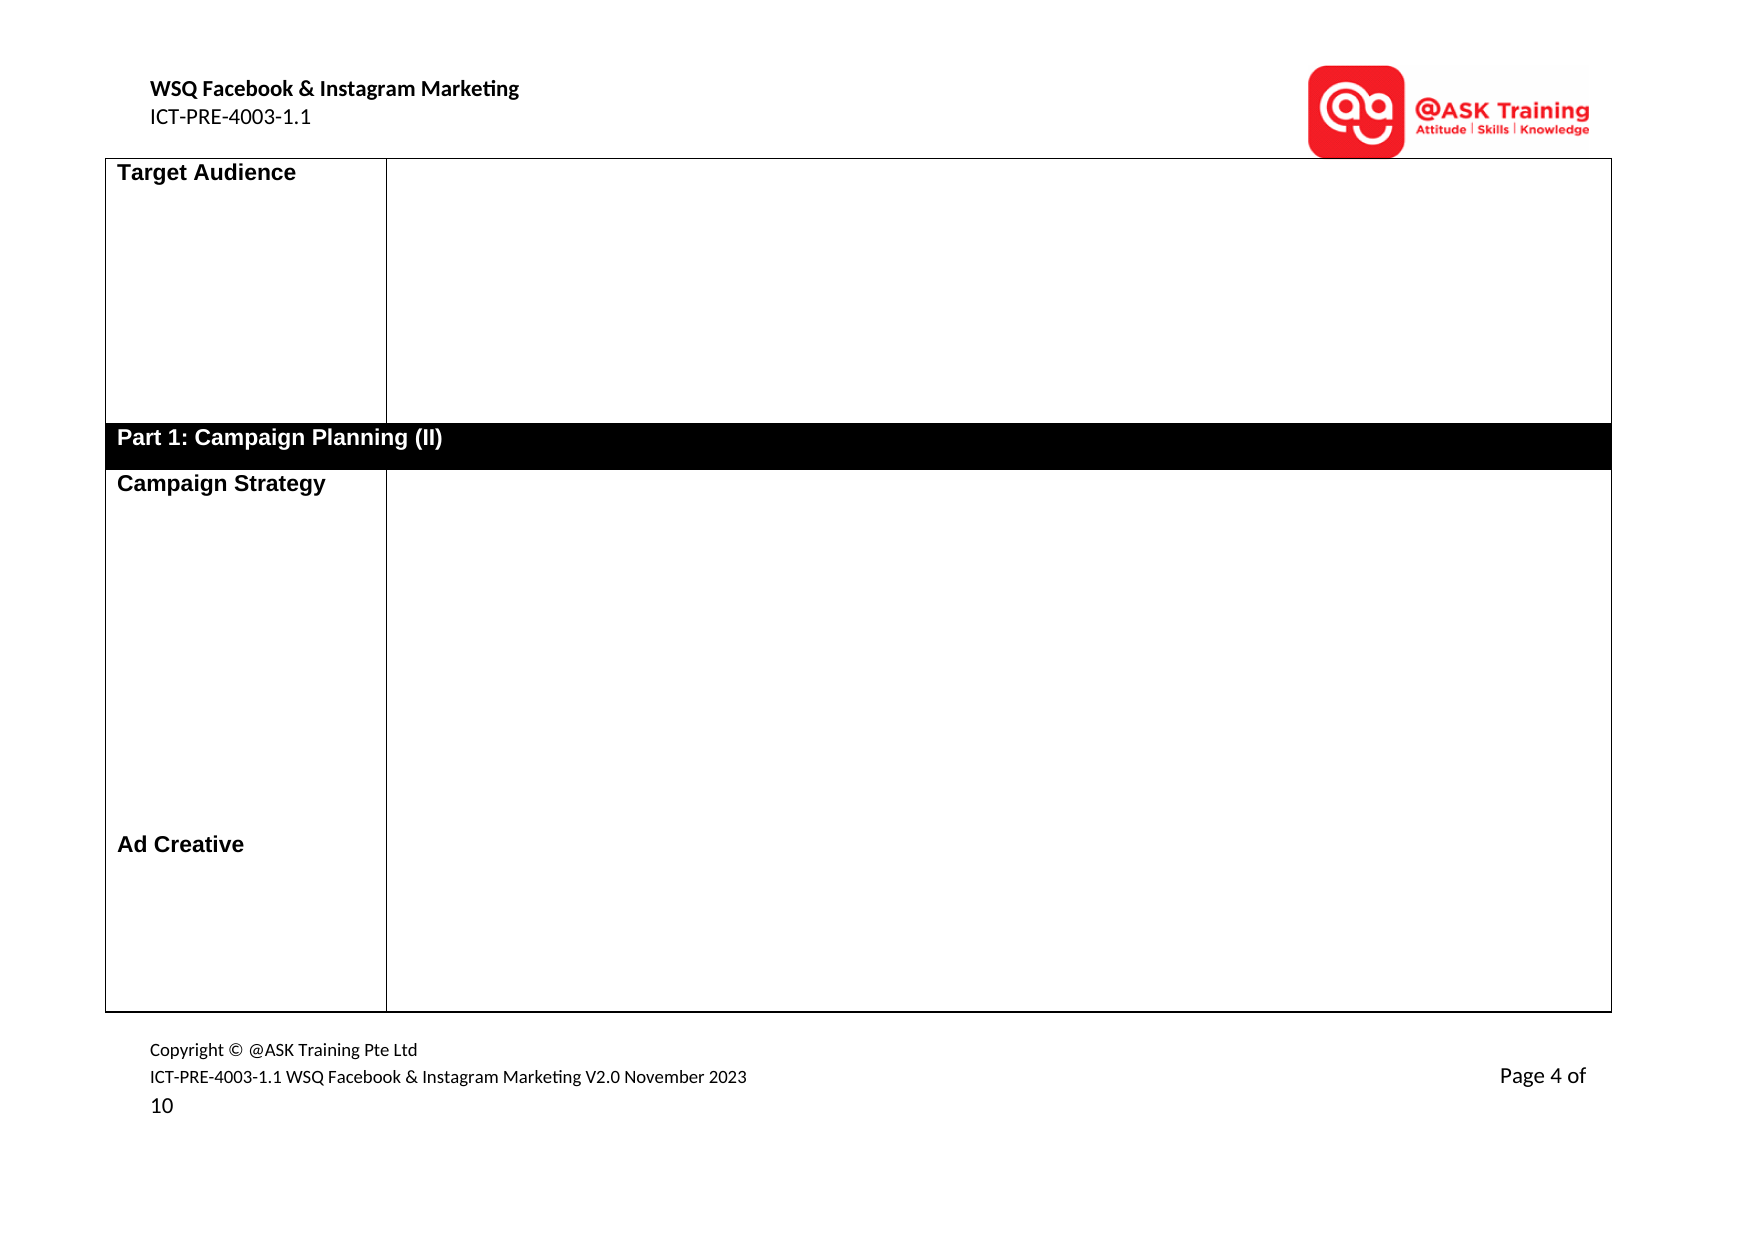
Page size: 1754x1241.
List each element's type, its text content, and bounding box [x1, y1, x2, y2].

table_cell Part 1: Campaign Planning (II) [106, 424, 1611, 469]
picture [1307, 65, 1589, 158]
table_cell [387, 159, 1611, 423]
table_cell Campaign Strategy Ad Creative [106, 470, 386, 1011]
table_cell Target Audience [106, 159, 386, 423]
table_cell [387, 470, 1611, 1011]
